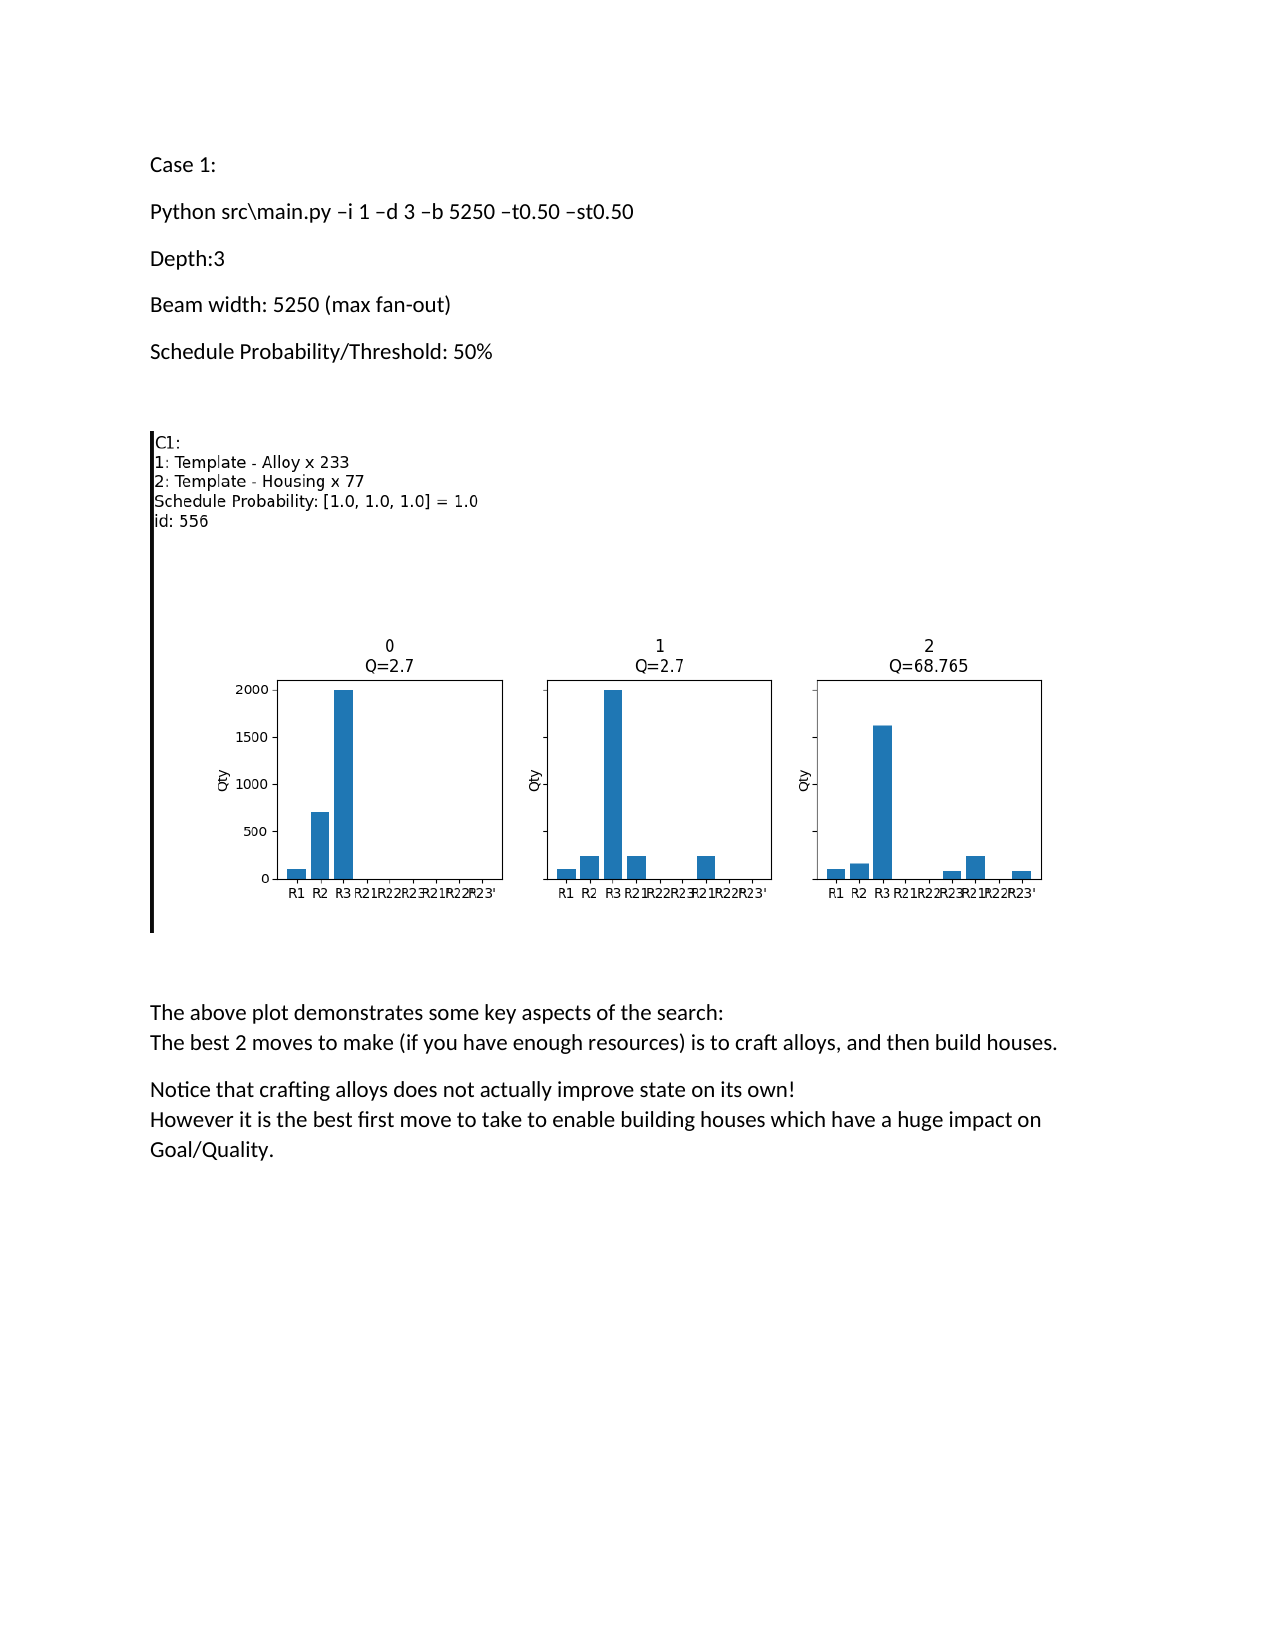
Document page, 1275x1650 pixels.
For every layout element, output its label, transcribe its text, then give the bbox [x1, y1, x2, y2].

text Beam width: 5250 (max fan-out) [150, 291, 1125, 319]
text Schedule Probability/Threshold: 50% [150, 337, 1125, 366]
text Notice that crafting alloys does not actually improve state on its own! However it is the best first move to take to enable building houses which have a huge impact on Goal/Quality. [150, 1075, 1125, 1164]
text Case 1: [150, 150, 1125, 178]
picture [150, 431, 1125, 933]
text Python src\main.py –i 1 –d 3 –b 5250 –t0.50 –st0.50 [150, 197, 1125, 225]
text The above plot demonstrates some key aspects of the search: The best 2 moves to make (if you have enough resources) is to craft alloys, and then build houses. [150, 998, 1125, 1056]
text Depth:3 [150, 244, 1125, 272]
